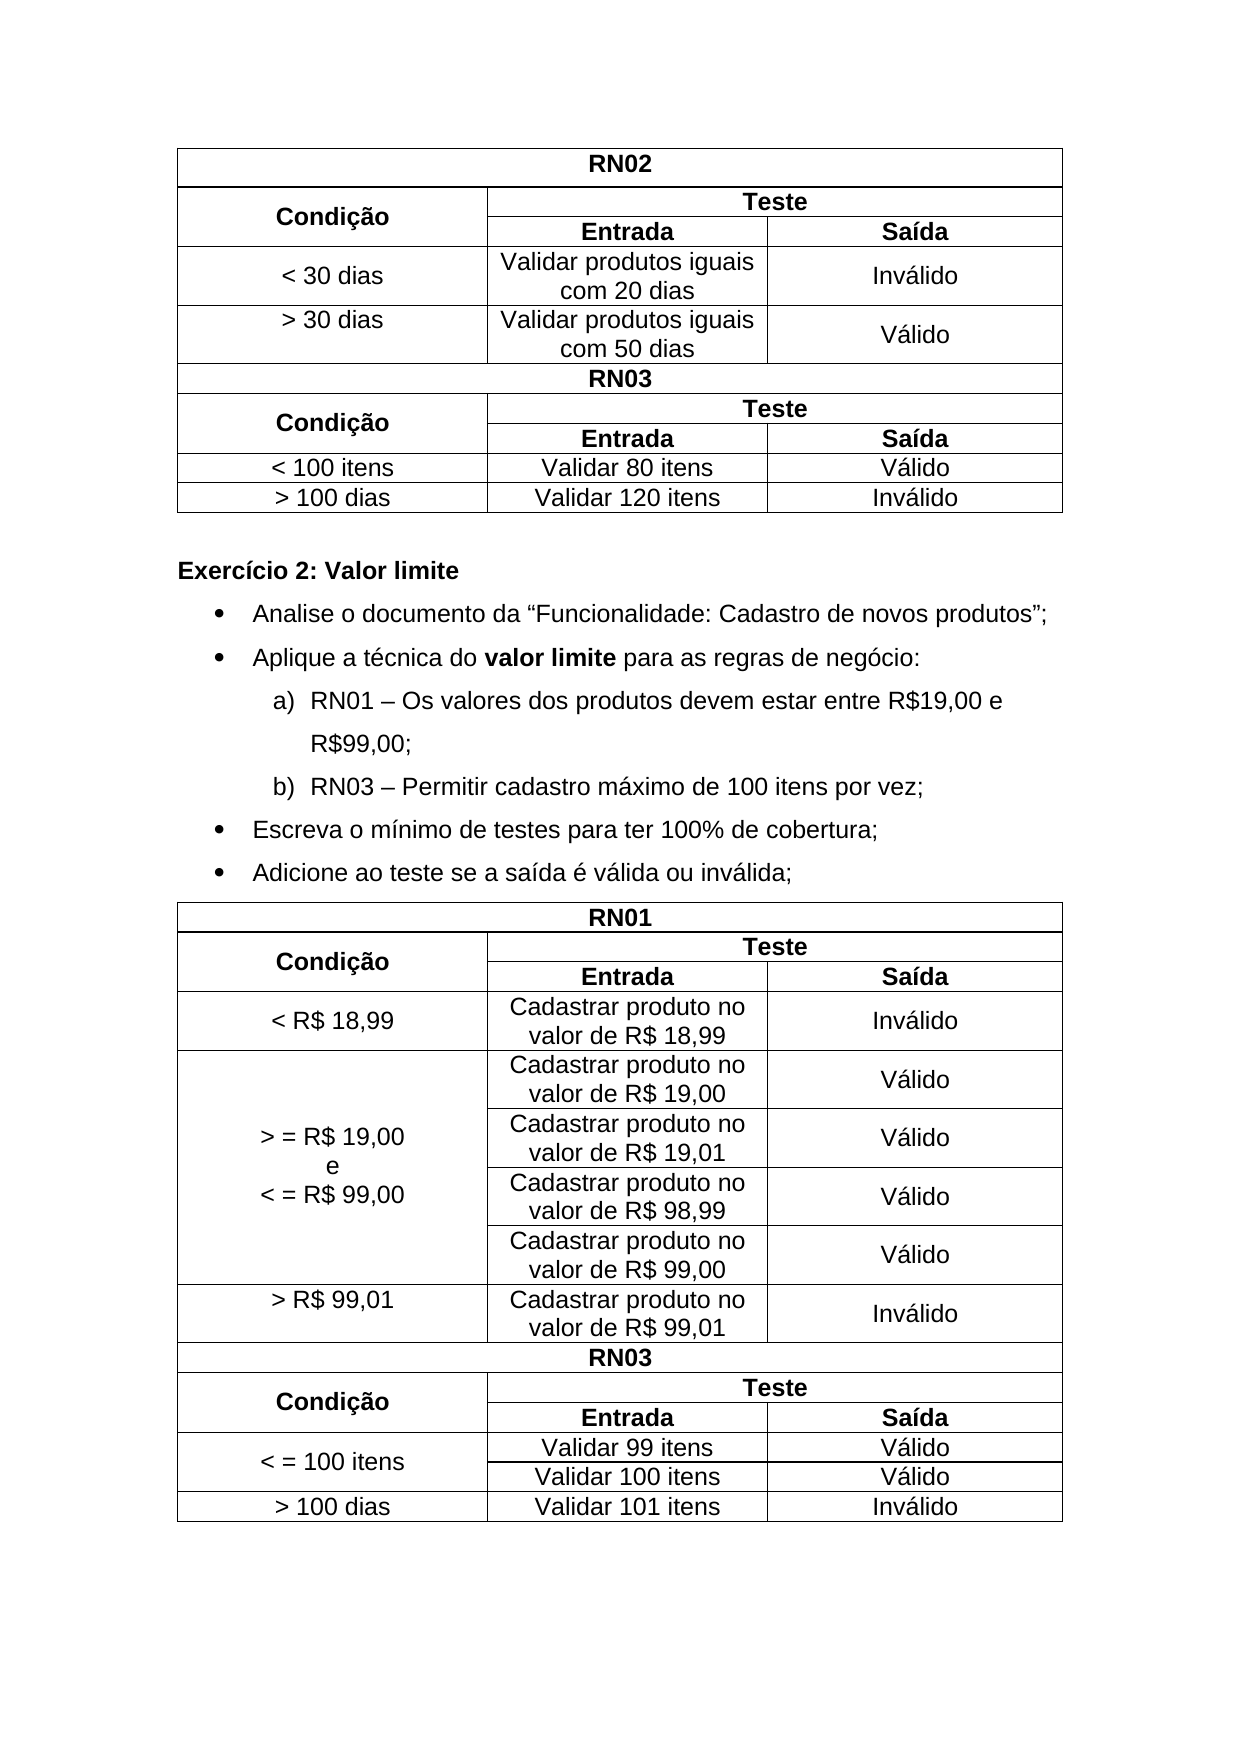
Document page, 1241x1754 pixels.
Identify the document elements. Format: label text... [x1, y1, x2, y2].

table_cell > 100 dias [178, 483, 487, 512]
table_cell Entrada [488, 217, 767, 246]
table_cell Cadastrar produto no valor de R$ 19,01 [488, 1109, 767, 1167]
table_cell Validar produtos iguais com 20 dias [488, 247, 767, 304]
table_cell Válido [768, 1463, 1062, 1491]
table_cell Teste [488, 933, 1062, 961]
table_header RN01 [178, 903, 1062, 931]
table_cell Condição [178, 188, 487, 246]
table_cell Válido [768, 1226, 1062, 1284]
table_cell Inválido [768, 483, 1062, 512]
table_cell Saída [768, 1403, 1062, 1432]
table_cell Inválido [768, 247, 1062, 304]
table_cell Entrada [488, 1403, 767, 1432]
table_cell Válido [768, 1168, 1062, 1225]
list Escreva o mínimo de testes para ter 100% de cobertura; [215, 815, 1063, 844]
table_cell Cadastrar produto no valor de R$ 99,00 [488, 1226, 767, 1284]
table_cell < = 100 itens [178, 1433, 487, 1491]
table_cell Validar 100 itens [488, 1463, 767, 1491]
list Adicione ao teste se a saída é válida ou inválida; [215, 858, 1063, 887]
table_cell > = R$ 19,00 e < = R$ 99,00 [178, 1051, 487, 1284]
table_cell Teste [488, 394, 1062, 423]
table_cell Válido [768, 1051, 1062, 1108]
table_cell Entrada [488, 424, 767, 452]
table_cell Cadastrar produto no valor de R$ 99,01 [488, 1285, 767, 1342]
table_cell Válido [768, 1433, 1062, 1461]
table_cell Válido [768, 454, 1062, 482]
table_cell Cadastrar produto no valor de R$ 18,99 [488, 992, 767, 1049]
table_cell < 30 dias [178, 247, 487, 304]
table_cell Entrada [488, 962, 767, 991]
table_cell Validar 80 itens [488, 454, 767, 482]
list RN01 – Os valores dos produtos devem estar entre R$19,00 e R$99,00; [273, 686, 1063, 758]
table_cell Condição [178, 394, 487, 452]
table_cell RN03 [178, 364, 1062, 393]
table_cell Válido [768, 1109, 1062, 1167]
table_cell Validar produtos iguais com 50 dias [488, 306, 767, 363]
table_cell Condição [178, 1373, 487, 1432]
table_cell Inválido [768, 1492, 1062, 1521]
table_cell Validar 101 itens [488, 1492, 767, 1521]
table_cell Saída [768, 217, 1062, 246]
table_cell > 30 dias [178, 306, 487, 363]
table_cell Validar 99 itens [488, 1433, 767, 1461]
table_cell Saída [768, 424, 1062, 452]
table_cell > 100 dias [178, 1492, 487, 1521]
table_cell < 100 itens [178, 454, 487, 482]
table_cell Cadastrar produto no valor de R$ 98,99 [488, 1168, 767, 1225]
table_cell Validar 120 itens [488, 483, 767, 512]
subtitle Analise o documento da “Funcionalidade: Cadastro de novos produtos”; [215, 599, 1063, 628]
table_cell < R$ 18,99 [178, 992, 487, 1049]
table_cell RN03 [178, 1343, 1062, 1372]
table_cell Saída [768, 962, 1062, 991]
subtitle Exercício 2: Valor limite [177, 556, 1063, 585]
table_cell Cadastrar produto no valor de R$ 19,00 [488, 1051, 767, 1108]
list RN03 – Permitir cadastro máximo de 100 itens por vez; [273, 772, 1063, 801]
table_cell Condição [178, 933, 487, 991]
table_cell Válido [768, 306, 1062, 363]
table_cell RN02 [178, 149, 1062, 186]
table_cell Teste [488, 1373, 1062, 1402]
table_cell Inválido [768, 992, 1062, 1049]
table_cell Inválido [768, 1285, 1062, 1342]
list Aplique a técnica do valor limite para as regras de negócio: [215, 642, 1063, 671]
table_cell > R$ 99,01 [178, 1285, 487, 1342]
table_cell Teste [488, 188, 1062, 216]
